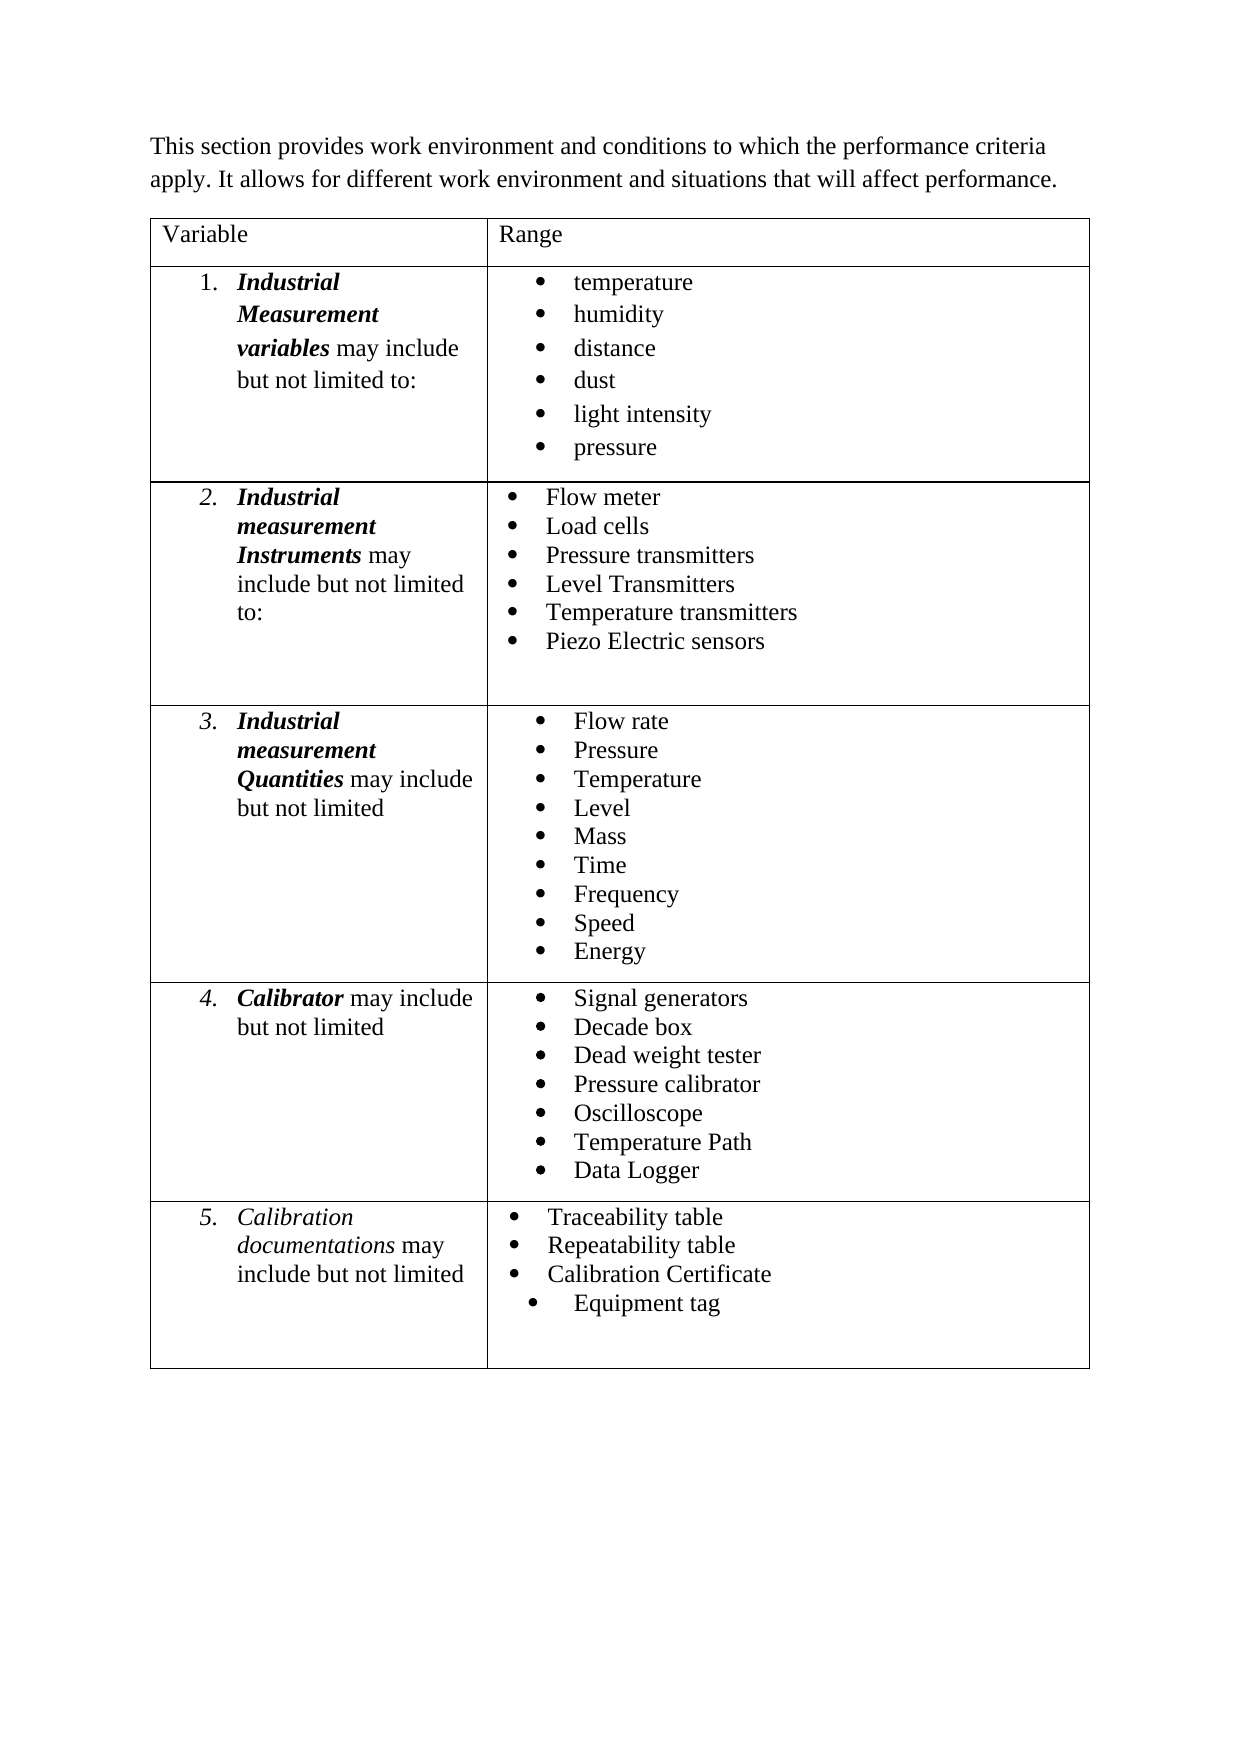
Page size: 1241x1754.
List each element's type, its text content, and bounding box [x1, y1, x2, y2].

table_cell Traceability table Repeatability table Calibration Certificate Equipment tag [488, 1202, 1089, 1367]
table_cell Calibrator may include but not limited [151, 983, 487, 1201]
table_header Range [488, 219, 1089, 266]
text This section provides work environment and conditions to which the performance criteria apply. It allows for different work environment and situations that will affect performance. [150, 131, 1090, 193]
table_cell Industrial Measurement variables may include but not limited to: [151, 267, 487, 481]
table_header Variable [151, 219, 487, 266]
table_cell Industrial measurement Instruments may include but not limited to: [151, 483, 487, 705]
table_cell Industrial measurement Quantities may include but not limited [151, 706, 487, 982]
table_cell Flow rate Pressure Temperature Level Mass Time Frequency Speed Energy [488, 706, 1089, 982]
table_cell Calibration documentations may include but not limited [151, 1202, 487, 1367]
table_cell Signal generators Decade box Dead weight tester Pressure calibrator Oscilloscope Temperature Path Data Logger [488, 983, 1089, 1201]
table_cell Flow meter Load cells Pressure transmitters Level Transmitters Temperature transmitters Piezo Electric sensors [488, 483, 1089, 705]
table_cell temperature humidity distance dust light intensity pressure [488, 267, 1089, 481]
